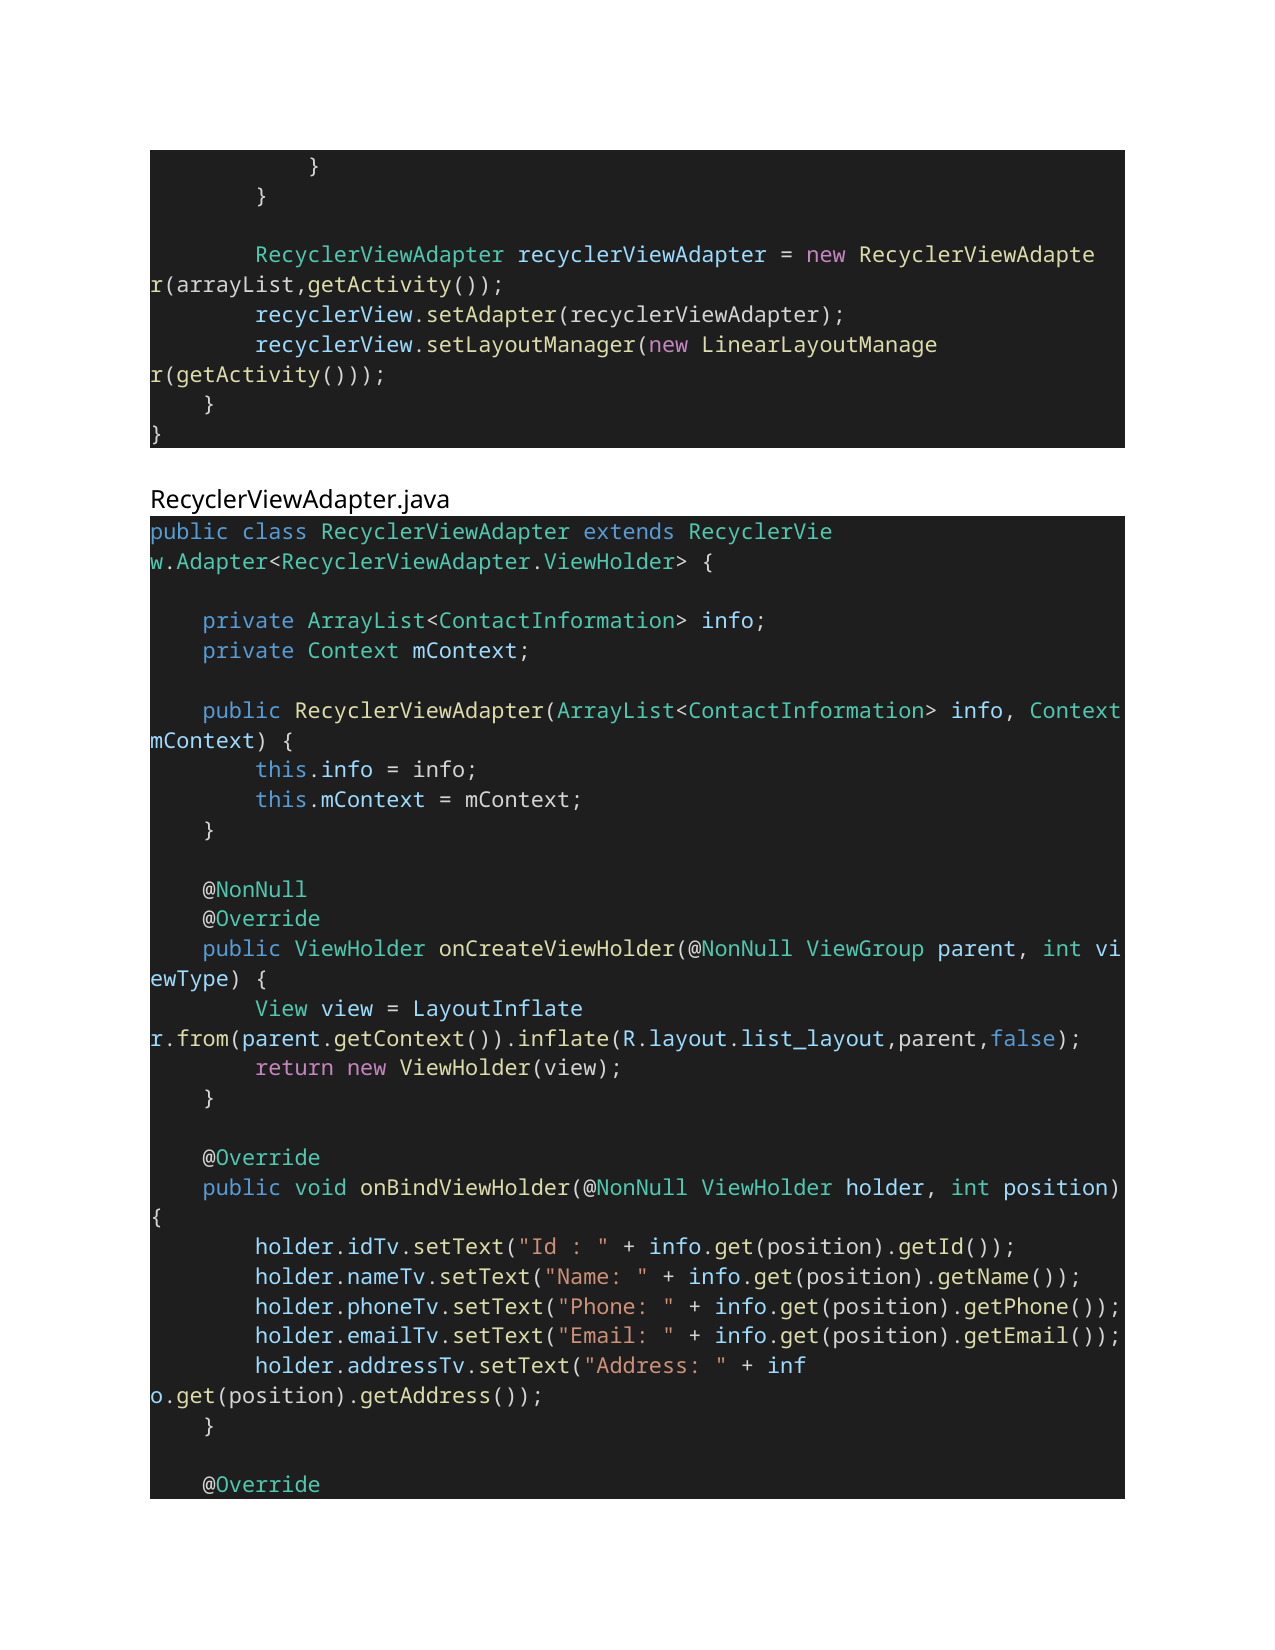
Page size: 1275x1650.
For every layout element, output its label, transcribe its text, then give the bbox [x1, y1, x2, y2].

text } [150, 150, 1125, 180]
text holder.idTv.setText("Id : " + info.get(position).getId()); [150, 1231, 1125, 1261]
text @Override [150, 1469, 1125, 1499]
text @Override [150, 1142, 1125, 1171]
text public void onBindViewHolder(@NonNull ViewHolder holder, int position) { [150, 1171, 1125, 1231]
text public ViewHolder onCreateViewHolder(@NonNull ViewGroup parent, int viewType) { [150, 933, 1125, 993]
text RecyclerViewAdapter recyclerViewAdapter = new RecyclerViewAdapter(arrayList,getActivity()); [150, 239, 1125, 299]
text public RecyclerViewAdapter(ArrayList<ContactInformation> info, Context mContext) { [150, 695, 1125, 754]
text holder.addressTv.setText("Address: " + info.get(position).getAddress()); [150, 1350, 1125, 1410]
text recyclerView.setAdapter(recyclerViewAdapter); [150, 299, 1125, 329]
text return new ViewHolder(view); [150, 1052, 1125, 1082]
text holder.nameTv.setText("Name: " + info.get(position).getName()); [150, 1261, 1125, 1291]
text private Context mContext; [150, 635, 1125, 665]
text } [150, 814, 1125, 844]
text private ArrayList<ContactInformation> info; [150, 605, 1125, 635]
text public class RecyclerViewAdapter extends RecyclerView.Adapter<RecyclerViewAdapter.ViewHolder> { [150, 516, 1125, 576]
text RecyclerViewAdapter.java [150, 482, 1125, 516]
text recyclerView.setLayoutManager(new LinearLayoutManager(getActivity())); [150, 329, 1125, 388]
text } [150, 418, 1125, 448]
text View view = LayoutInflater.from(parent.getContext()).inflate(R.layout.list_layout,parent,false); [150, 993, 1125, 1052]
text } [150, 180, 1125, 209]
text } [150, 1410, 1125, 1439]
text holder.emailTv.setText("Email: " + info.get(position).getEmail()); [150, 1320, 1125, 1350]
text @Override [150, 903, 1125, 933]
text this.info = info; [150, 754, 1125, 784]
text } [150, 388, 1125, 418]
text holder.phoneTv.setText("Phone: " + info.get(position).getPhone()); [150, 1291, 1125, 1320]
text } [150, 1082, 1125, 1112]
text this.mContext = mContext; [150, 784, 1125, 814]
text @NonNull [150, 873, 1125, 903]
